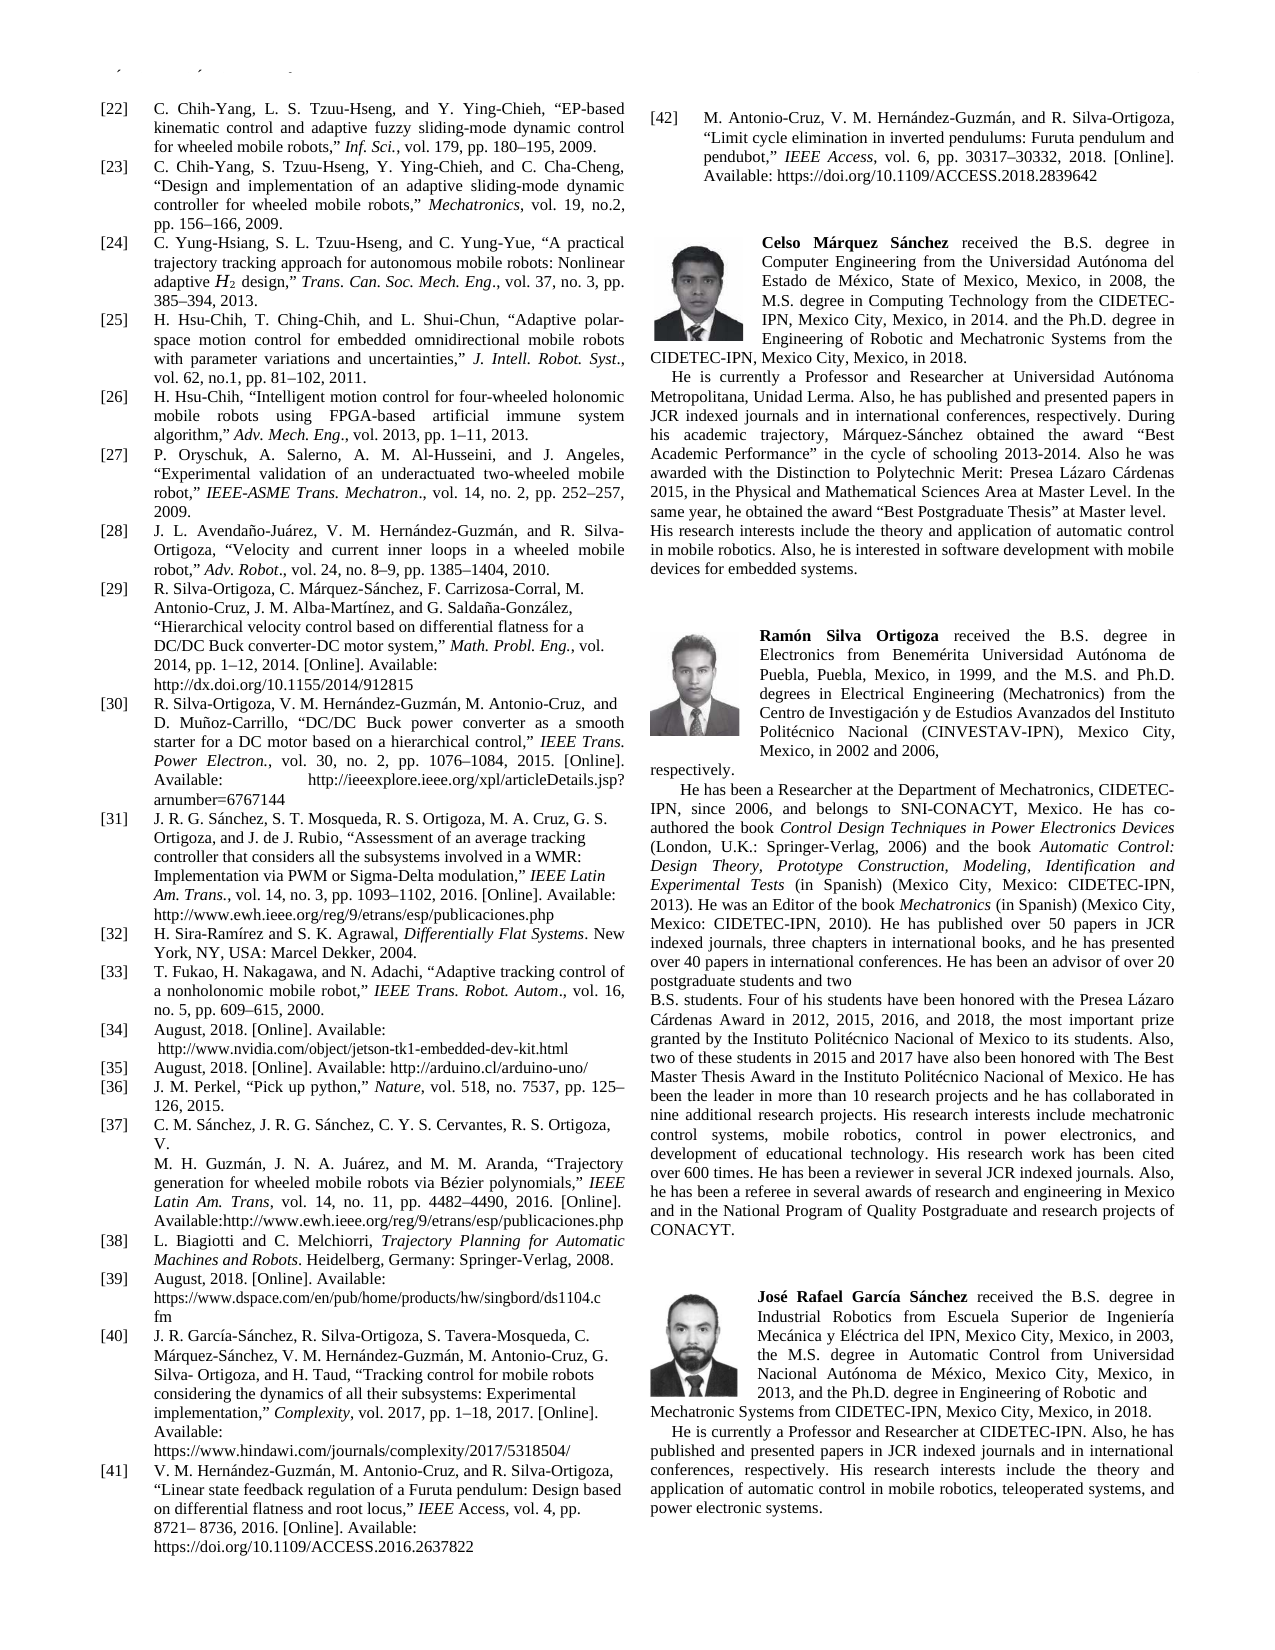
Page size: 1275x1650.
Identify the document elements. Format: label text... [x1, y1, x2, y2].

list August, 2018. [Online]. Available: http://www.nvidia.com/object/jetson-tk1-embedded-dev-kit.html [100, 1019, 590, 1058]
list August, 2018. [Online]. Available: http://arduino.cl/arduino-uno/ [100, 1058, 625, 1077]
picture [649, 1293, 738, 1397]
list L. Biagiotti and C. Melchiorri, Trajectory Planning for Automatic Machines and Robots. Heidelberg, Germany: Springer-Verlag, 2008. [100, 1230, 625, 1269]
list P. Oryschuk, A. Salerno, A. M. Al-Husseini, and J. Angeles, “Experimental validation of an underactuated two-wheeled mobile robot,” IEEE-ASME Trans. Mechatron., vol. 14, no. 2, pp. 252–257, 2009. [100, 444, 625, 521]
text He has been a Researcher at the Department of Mechatronics, CIDETEC- IPN, since 2006, and belongs to SNI-CONACYT, Mexico. He has co-authored the book Control Design Techniques in Power Electronics Devices (London, U.K.: Springer-Verlag, 2006) and the book Automatic Control: Design Theory, Prototype Construction, Modeling, Identification and Experimental Tests (in Spanish) (Mexico City, Mexico: CIDETEC-IPN, 2013). He was an Editor of the book Mechatronics (in Spanish) (Mexico City, Mexico: CIDETEC-IPN, 2010). He has published over 50 papers in JCR indexed journals, three chapters in international books, and he has presented over 40 papers in international conferences. He has been an advisor of over 20 postgraduate students and two [650, 779, 1175, 990]
list H. Hsu-Chih, “Intelligent motion control for four-wheeled holonomic mobile robots using FPGA-based artificial immune system algorithm,” Adv. Mech. Eng., vol. 2013, pp. 1–11, 2013. [100, 387, 625, 444]
list T. Fukao, H. Nakagawa, and N. Adachi, “Adaptive tracking control of a nonholonomic mobile robot,” IEEE Trans. Robot. Autom., vol. 16, no. 5, pp. 609–615, 2000. [100, 962, 625, 1019]
list V. M. Hernández-Guzmán, M. Antonio-Cruz, and R. Silva-Ortigoza, “Linear state feedback regulation of a Furuta pendulum: Design based on differential flatness and root locus,” IEEE Access, vol. 4, pp. 8721– 8736, 2016. [Online]. Available: https://doi.org/10.1109/ACCESS.2016.2637822 [100, 1460, 625, 1556]
picture [654, 237, 744, 341]
list J. M. Perkel, “Pick up python,” Nature, vol. 518, no. 7537, pp. 125– 126, 2015. [100, 1077, 625, 1115]
list J. L. Avendaño-Juárez, V. M. Hernández-Guzmán, and R. Silva- Ortigoza, “Velocity and current inner loops in a wheeled mobile robot,” Adv. Robot., vol. 24, no. 8–9, pp. 1385–1404, 2010. [100, 521, 625, 578]
list R. Silva-Ortigoza, V. M. Hernández-Guzmán, M. Antonio-Cruz, and [100, 693, 625, 713]
list August, 2018. [Online]. Available: https://www.dspace.com/en/pub/home/products/hw/singbord/ds1104.c fm [100, 1269, 625, 1326]
list C. M. Sánchez, J. R. G. Sánchez, C. Y. S. Cervantes, R. S. Ortigoza, V. [100, 1115, 625, 1153]
text He is currently a Professor and Researcher at CIDETEC-IPN. Also, he has published and presented papers in JCR indexed journals and in international conferences, respectively. His research interests include the theory and application of automatic control in mobile robotics, teleoperated systems, and power electronic systems. [650, 1421, 1175, 1517]
text B.S. students. Four of his students have been honored with the Presea Lázaro Cárdenas Award in 2012, 2015, 2016, and 2018, the most important prize granted by the Instituto Politécnico Nacional of Mexico to its students. Also, two of these students in 2015 and 2017 have also been honored with The Best Master Thesis Award in the Instituto Politécnico Nacional of Mexico. He has been the leader in more than 10 research projects and he has collaborated in nine additional research projects. His research interests include mechatronic control systems, mobile robotics, control in power electronics, and development of educational technology. His research work has been cited over 600 times. He has been a reviewer in several JCR indexed journals. Also, he has been a referee in several awards of research and engineering in Mexico and in the National Program of Quality Postgraduate and research projects of CONACYT. [650, 990, 1175, 1239]
list R. Silva-Ortigoza, C. Márquez-Sánchez, F. Carrizosa-Corral, M. Antonio-Cruz, J. M. Alba-Martínez, and G. Saldaña-González, “Hierarchical velocity control based on differential flatness for a DC/DC Buck converter-DC motor system,” Math. Probl. Eng., vol. 2014, pp. 1–12, 2014. [Online]. Available: http://dx.doi.org/10.1155/2014/912815 [100, 578, 625, 693]
list J. R. G. Sánchez, S. T. Mosqueda, R. S. Ortigoza, M. A. Cruz, G. S. Ortigoza, and J. de J. Rubio, “Assessment of an average tracking controller that considers all the subsystems involved in a WMR: Implementation via PWM or Sigma-Delta modulation,” IEEE Latin Am. Trans., vol. 14, no. 3, pp. 1093–1102, 2016. [Online]. Available: http://www.ewh.ieee.org/reg/9/etrans/esp/publicaciones.php [100, 808, 625, 923]
list H. Hsu-Chih, T. Ching-Chih, and L. Shui-Chun, “Adaptive polar-space motion control for embedded omnidirectional mobile robots with parameter variations and uncertainties,” J. Intell. Robot. Syst., vol. 62, no.1, pp. 81–102, 2011. [100, 310, 625, 387]
text José Rafael García Sánchez received the B.S. degree in Industrial Robotics from Escuela Superior de Ingeniería Mecánica y Eléctrica del IPN, Mexico City, Mexico, in 2003, the M.S. degree in Automatic Control from Universidad Nacional Autónoma de México, Mexico City, Mexico, in 2013, and the Ph.D. degree in Engineering of Robotic and [757, 1287, 1175, 1402]
list M. Antonio-Cruz, V. M. Hernández-Guzmán, and R. Silva-Ortigoza, “Limit cycle elimination in inverted pendulums: Furuta pendulum and pendubot,” IEEE Access, vol. 6, pp. 30317–30332, 2018. [Online]. Available: https://doi.org/10.1109/ACCESS.2018.2839642 [650, 108, 1175, 185]
text Ramón Silva Ortigoza received the B.S. degree in Electronics from Benemérita Universidad Autónoma de Puebla, Puebla, Mexico, in 1999, and the M.S. and Ph.D. degrees in Electrical Engineering (Mechatronics) from the Centro de Investigación y de Estudios Avanzados del Instituto Politécnico Nacional (CINVESTAV-IPN), Mexico City, Mexico, in 2002 and 2006, [759, 626, 1175, 760]
list H. Sira-Ramírez and S. K. Agrawal, Differentially Flat Systems. New York, NY, USA: Marcel Dekker, 2004. [100, 923, 625, 962]
list J. R. García-Sánchez, R. Silva-Ortigoza, S. Tavera-Mosqueda, C. Márquez-Sánchez, V. M. Hernández-Guzmán, M. Antonio-Cruz, G. Silva- Ortigoza, and H. Taud, “Tracking control for mobile robots considering the dynamics of all their subsystems: Experimental implementation,” Complexity, vol. 2017, pp. 1–18, 2017. [Online]. Available: https://www.hindawi.com/journals/complexity/2017/5318504/ [100, 1326, 625, 1460]
picture [650, 632, 740, 736]
text respectively. [650, 760, 1187, 779]
text CIDETEC-IPN, Mexico City, Mexico, in 2018. [650, 348, 1187, 367]
list C. Yung-Hsiang, S. L. Tzuu-Hseng, and C. Yung-Yue, “A practical trajectory tracking approach for autonomous mobile robots: Nonlinear adaptive 𝐻2 design,” Trans. Can. Soc. Mech. Eng., vol. 37, no. 3, pp. 385–394, 2013. [100, 233, 625, 310]
list C. Chih-Yang, L. S. Tzuu-Hseng, and Y. Ying-Chieh, “EP-based kinematic control and adaptive fuzzy sliding-mode dynamic control for wheeled mobile robots,” Inf. Sci., vol. 179, pp. 180–195, 2009. [100, 99, 625, 156]
list C. Chih-Yang, S. Tzuu-Hseng, Y. Ying-Chieh, and C. Cha-Cheng, “Design and implementation of an adaptive sliding-mode dynamic controller for wheeled mobile robots,” Mechatronics, vol. 19, no.2, pp. 156–166, 2009. [100, 156, 625, 233]
text He is currently a Professor and Researcher at Universidad Autónoma Metropolitana, Unidad Lerma. Also, he has published and presented papers in JCR indexed journals and in international conferences, respectively. During his academic trajectory, Márquez-Sánchez obtained the award “Best Academic Performance” in the cycle of schooling 2013-2014. Also he was awarded with the Distinction to Polytechnic Merit: Presea Lázaro Cárdenas 2015, in the Physical and Mathematical Sciences Area at Master Level. In the same year, he obtained the award “Best Postgraduate Thesis” at Master level. [650, 367, 1175, 521]
text Mechatronic Systems from CIDETEC-IPN, Mexico City, Mexico, in 2018. [650, 1402, 1187, 1421]
text Available:http://www.ewh.ieee.org/reg/9/etrans/esp/publicaciones.php [153, 1211, 625, 1230]
text Celso Márquez Sánchez received the B.S. degree in Computer Engineering from the Universidad Autónoma del Estado de México, State of Mexico, Mexico, in 2008, the M.S. degree in Computing Technology from the CIDETEC-IPN, Mexico City, Mexico, in 2014. and the Ph.D. degree in Engineering of Robotic and Mechatronic Systems from the [762, 233, 1175, 348]
text M. H. Guzmán, J. N. A. Juárez, and M. M. Aranda, “Trajectory generation for wheeled mobile robots via Bézier polynomials,” IEEE Latin Am. Trans, vol. 14, no. 11, pp. 4482–4490, 2016. [Online]. [153, 1153, 625, 1211]
text D. Muñoz-Carrillo, “DC/DC Buck power converter as a smooth starter for a DC motor based on a hierarchical control,” IEEE Trans. Power Electron., vol. 30, no. 2, pp. 1076–1084, 2015. [Online]. Available: http://ieeexplore.ieee.org/xpl/articleDetails.jsp?arnumber=6767144 [153, 713, 625, 808]
text His research interests include the theory and application of automatic control in mobile robotics. Also, he is interested in software development with mobile devices for embedded systems. [650, 521, 1175, 578]
